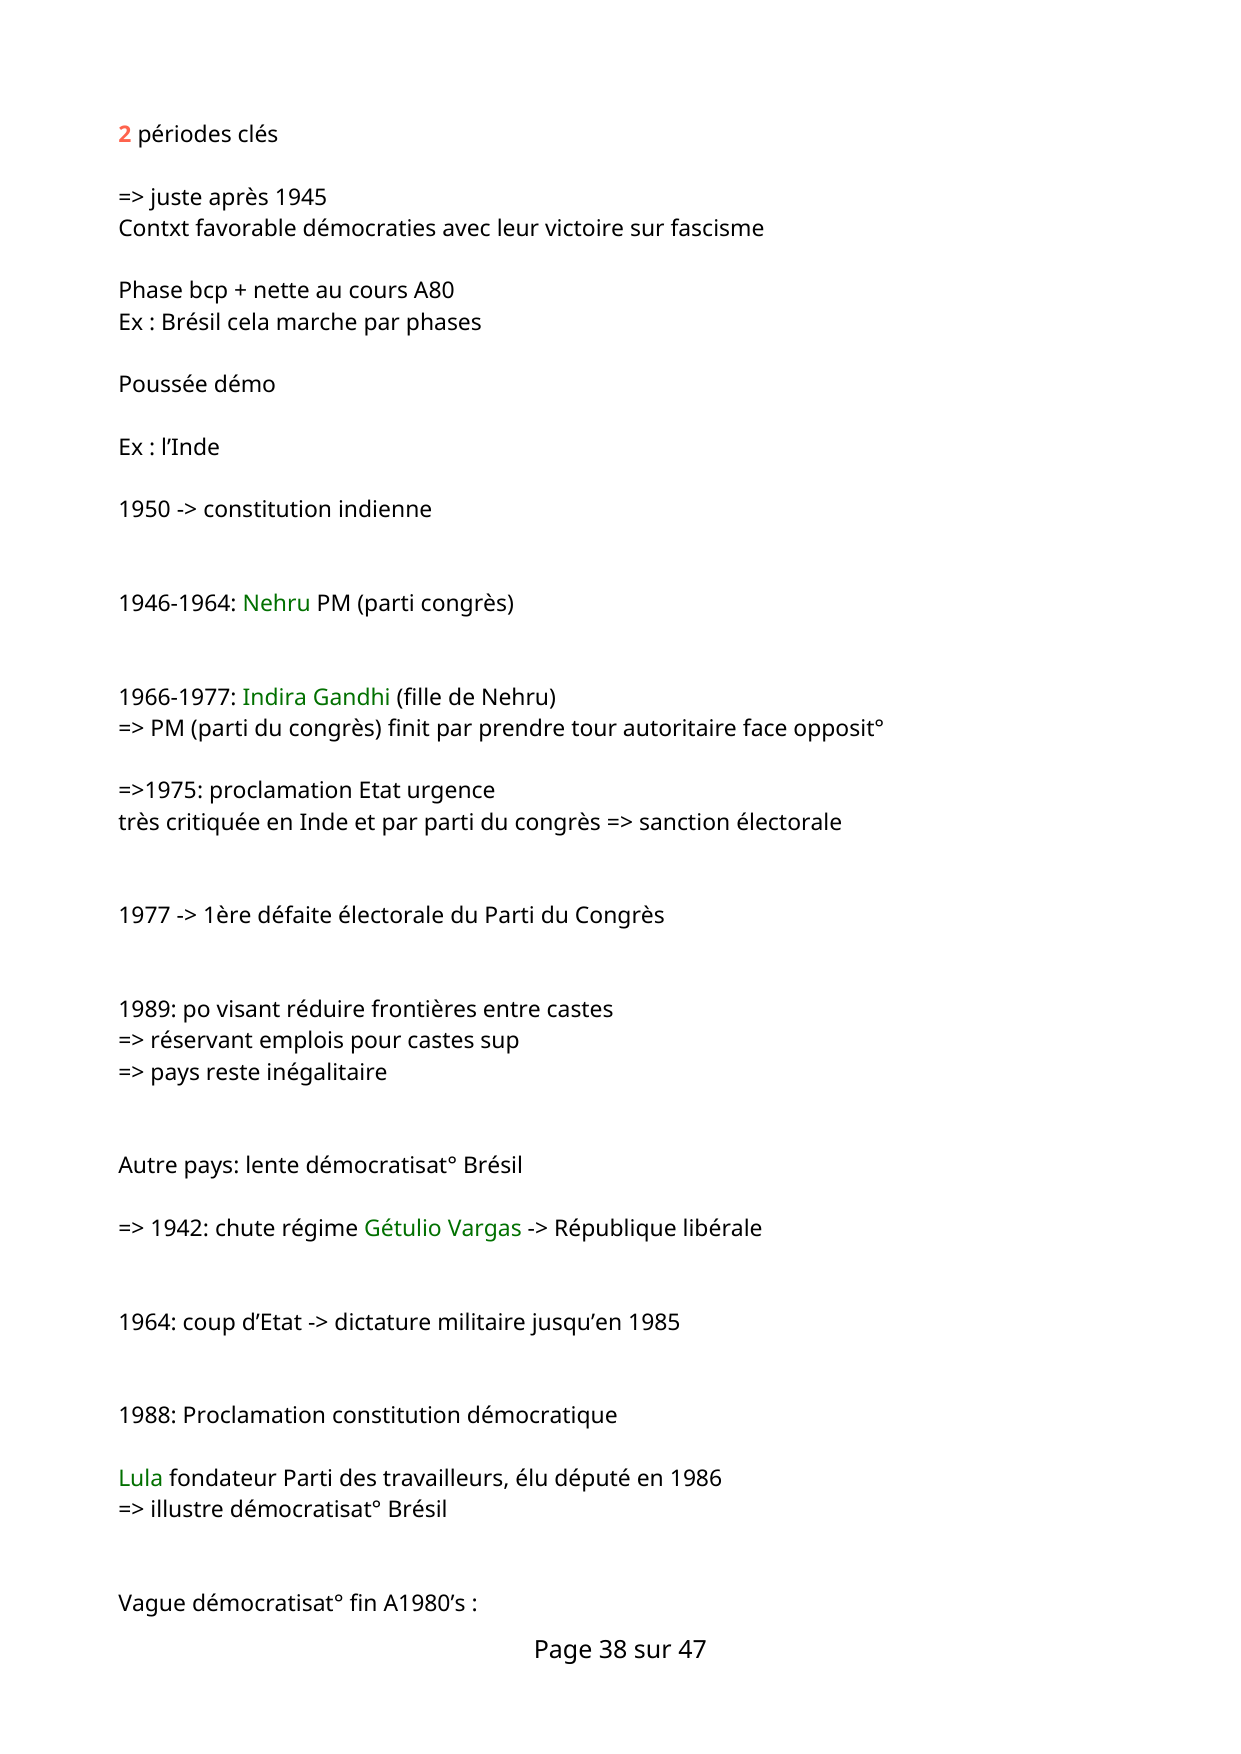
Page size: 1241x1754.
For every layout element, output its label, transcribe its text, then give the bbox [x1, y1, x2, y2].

text 1977 -> 1ère défaite électorale du Parti du Congrès [118, 899, 1122, 931]
text Ex : Brésil cela marche par phases [118, 306, 1122, 337]
text 2 périodes clés [118, 118, 1122, 149]
text => pays reste inégalitaire [118, 1056, 1122, 1087]
text => PM (parti du congrès) finit par prendre tour autoritaire face opposit° [118, 712, 1122, 743]
text => réservant emplois pour castes sup [118, 1024, 1122, 1056]
text =>1975: proclamation Etat urgence [118, 774, 1122, 806]
text 1989: po visant réduire frontières entre castes [118, 993, 1122, 1024]
text 1988: Proclamation constitution démocratique [118, 1399, 1122, 1431]
text => 1942: chute régime Gétulio Vargas -> République libérale [118, 1212, 1122, 1243]
text Phase bcp + nette au cours A80 [118, 274, 1122, 306]
text Poussée démo [118, 368, 1122, 399]
text Ex : l’Inde [118, 431, 1122, 493]
text Contxt favorable démocraties avec leur victoire sur fascisme [118, 212, 1122, 243]
text Autre pays: lente démocratisat° Brésil [118, 1149, 1122, 1181]
text => illustre démocratisat° Brésil [118, 1493, 1122, 1524]
text 1950 -> constitution indienne [118, 493, 1122, 524]
text 1966-1977: Indira Gandhi (fille de Nehru) [118, 681, 1122, 712]
text Vague démocratisat° fin A1980’s : [118, 1587, 1122, 1618]
text 1946-1964: Nehru PM (parti congrès) [118, 587, 1122, 618]
text 1964: coup d’Etat -> dictature militaire jusqu’en 1985 [118, 1306, 1122, 1337]
text => juste après 1945 [118, 181, 1122, 212]
text très critiquée en Inde et par parti du congrès => sanction électorale [118, 806, 1122, 837]
text Lula fondateur Parti des travailleurs, élu député en 1986 [118, 1462, 1122, 1493]
